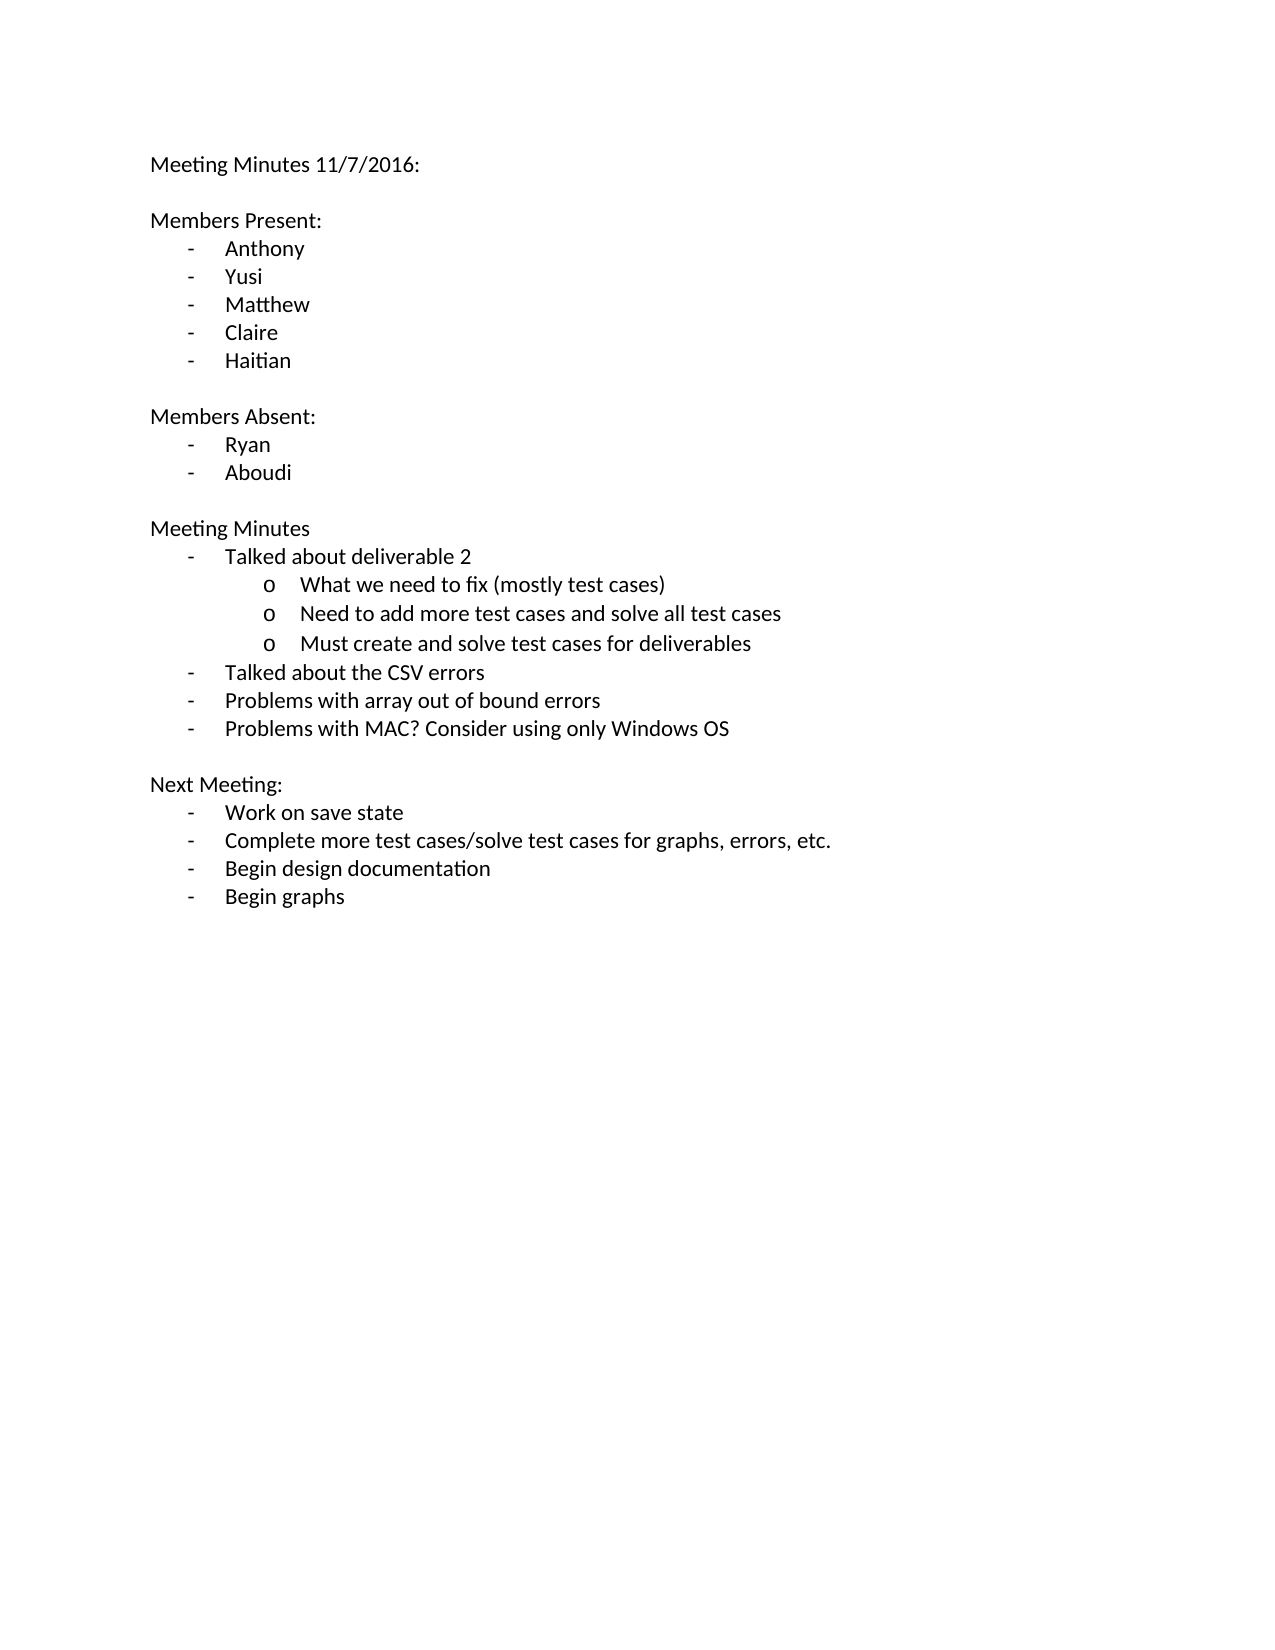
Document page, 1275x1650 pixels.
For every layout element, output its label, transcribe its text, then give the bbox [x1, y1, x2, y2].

text Next Meeting: [150, 770, 1125, 798]
list Begin design documentation [187, 854, 1125, 882]
list Ryan [187, 430, 1125, 458]
list Aboudi [187, 458, 1125, 486]
list Yusi [187, 262, 1125, 290]
text Meeting Minutes 11/7/2016: [150, 150, 1125, 178]
list Work on save state [187, 798, 1125, 826]
text Members Absent: [150, 402, 1125, 430]
list Need to add more test cases and solve all test cases [262, 599, 1125, 629]
list Claire [187, 318, 1125, 346]
list Problems with array out of bound errors [187, 686, 1125, 714]
list Talked about deliverable 2 [187, 542, 1125, 570]
list What we need to fix (mostly test cases) [262, 570, 1125, 599]
text Members Present: [150, 206, 1125, 234]
list Must create and solve test cases for deliverables [262, 629, 1125, 658]
list Haitian [187, 346, 1125, 374]
list Begin graphs [187, 882, 1125, 910]
text Meeting Minutes [150, 514, 1125, 542]
list Problems with MAC? Consider using only Windows OS [187, 714, 1125, 742]
list Talked about the CSV errors [187, 658, 1125, 686]
list Matthew [187, 290, 1125, 318]
list Complete more test cases/solve test cases for graphs, errors, etc. [187, 826, 1125, 854]
list Anthony [187, 234, 1125, 262]
